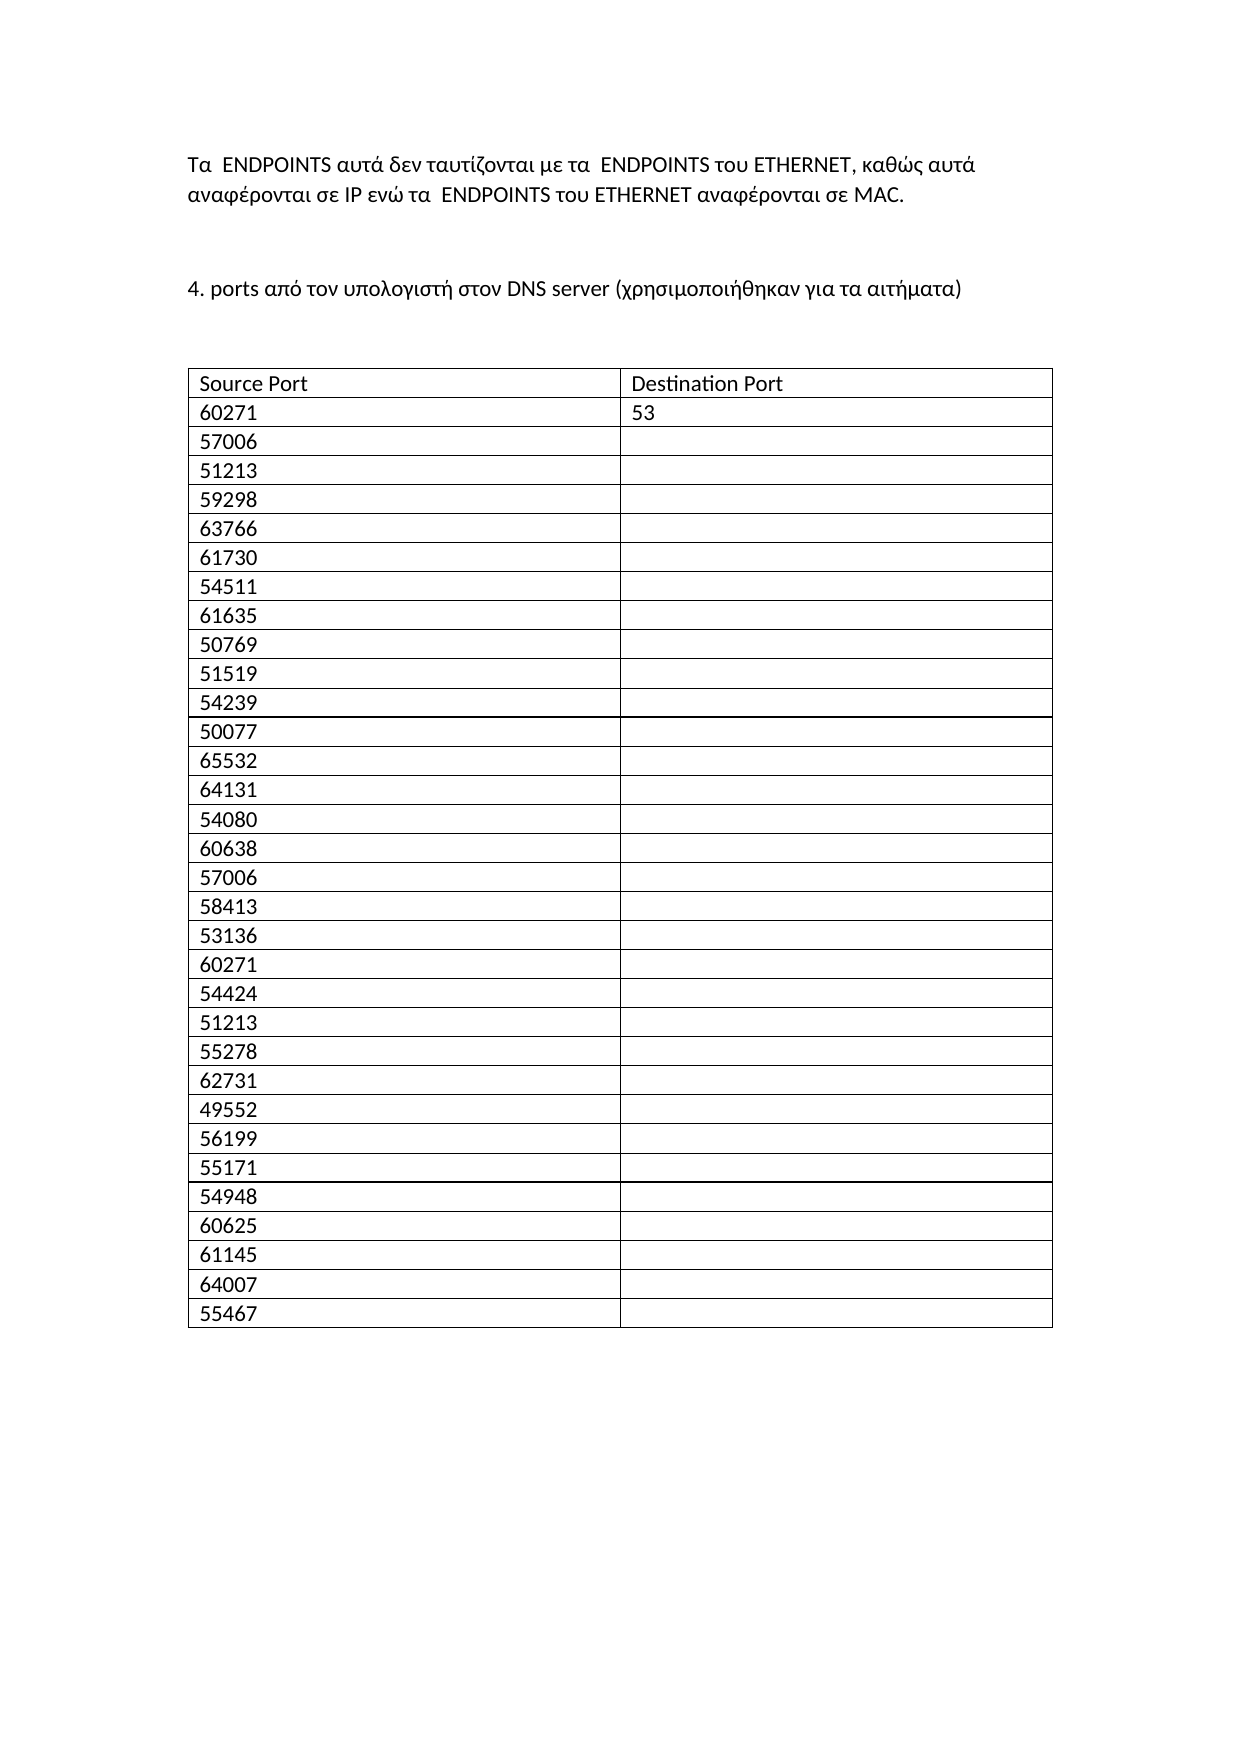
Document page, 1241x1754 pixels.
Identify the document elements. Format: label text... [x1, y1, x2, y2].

text 4. ports από τον υπολογιστή στον DNS server (χρησιμοποιήθηκαν για τα αιτήματα) [187, 274, 1053, 302]
table_cell 58413 [189, 892, 620, 920]
table_cell 59298 [189, 485, 620, 513]
table_cell [621, 863, 1052, 891]
table_cell 51213 [189, 456, 620, 484]
table_cell [621, 805, 1052, 833]
table_cell [621, 747, 1052, 774]
table_cell 53 [621, 398, 1052, 426]
table_cell 54948 [189, 1183, 620, 1211]
table_cell 63766 [189, 514, 620, 542]
table_cell 55467 [189, 1299, 620, 1327]
table_cell 62731 [189, 1066, 620, 1094]
table_cell [621, 514, 1052, 542]
table_cell 49552 [189, 1095, 620, 1123]
table_cell 56199 [189, 1124, 620, 1152]
table_cell [621, 572, 1052, 600]
table_cell [621, 950, 1052, 978]
table_cell 60625 [189, 1212, 620, 1239]
table_cell [621, 979, 1052, 1007]
table_cell [621, 689, 1052, 716]
table_cell 60271 [189, 950, 620, 978]
table_cell 53136 [189, 921, 620, 949]
table_cell [621, 1095, 1052, 1123]
table_cell 61730 [189, 543, 620, 571]
table_cell 54239 [189, 689, 620, 716]
text Τα ENDPOINTS αυτά δεν ταυτίζονται με τα ENDPOINTS του ETHERNET, καθώς αυτά αναφέρονται σε IP ενώ τα ENDPOINTS του ETHERNET αναφέρονται σε MAC. [187, 150, 1053, 208]
table_cell [621, 921, 1052, 949]
table_cell [621, 1241, 1052, 1269]
table_cell 61635 [189, 601, 620, 629]
table_cell [621, 1183, 1052, 1211]
table_cell [621, 601, 1052, 629]
table_cell 60638 [189, 834, 620, 862]
table_cell 54511 [189, 572, 620, 600]
table_cell 55171 [189, 1154, 620, 1181]
table_cell [621, 718, 1052, 746]
table_header Destination Port [621, 369, 1052, 397]
table_cell [621, 1154, 1052, 1181]
table_cell 50077 [189, 718, 620, 746]
table_cell [621, 1299, 1052, 1327]
table_cell [621, 427, 1052, 455]
table_cell [621, 630, 1052, 658]
table_cell 64131 [189, 776, 620, 804]
table_cell 57006 [189, 863, 620, 891]
table_cell [621, 1270, 1052, 1298]
table_cell [621, 776, 1052, 804]
table_header Source Port [189, 369, 620, 397]
table_cell 50769 [189, 630, 620, 658]
table_cell [621, 543, 1052, 571]
table_cell 65532 [189, 747, 620, 774]
table_cell 51213 [189, 1008, 620, 1036]
table_cell [621, 659, 1052, 687]
table_cell 61145 [189, 1241, 620, 1269]
table_cell [621, 834, 1052, 862]
table_cell 54080 [189, 805, 620, 833]
table_cell 51519 [189, 659, 620, 687]
table_cell 55278 [189, 1037, 620, 1065]
table_cell [621, 1124, 1052, 1152]
table_cell 64007 [189, 1270, 620, 1298]
table_cell 57006 [189, 427, 620, 455]
table_cell 54424 [189, 979, 620, 1007]
table_cell [621, 1066, 1052, 1094]
table_cell [621, 456, 1052, 484]
table_cell [621, 1008, 1052, 1036]
table_cell [621, 892, 1052, 920]
table_cell 60271 [189, 398, 620, 426]
table_cell [621, 1212, 1052, 1239]
table_cell [621, 485, 1052, 513]
table_cell [621, 1037, 1052, 1065]
